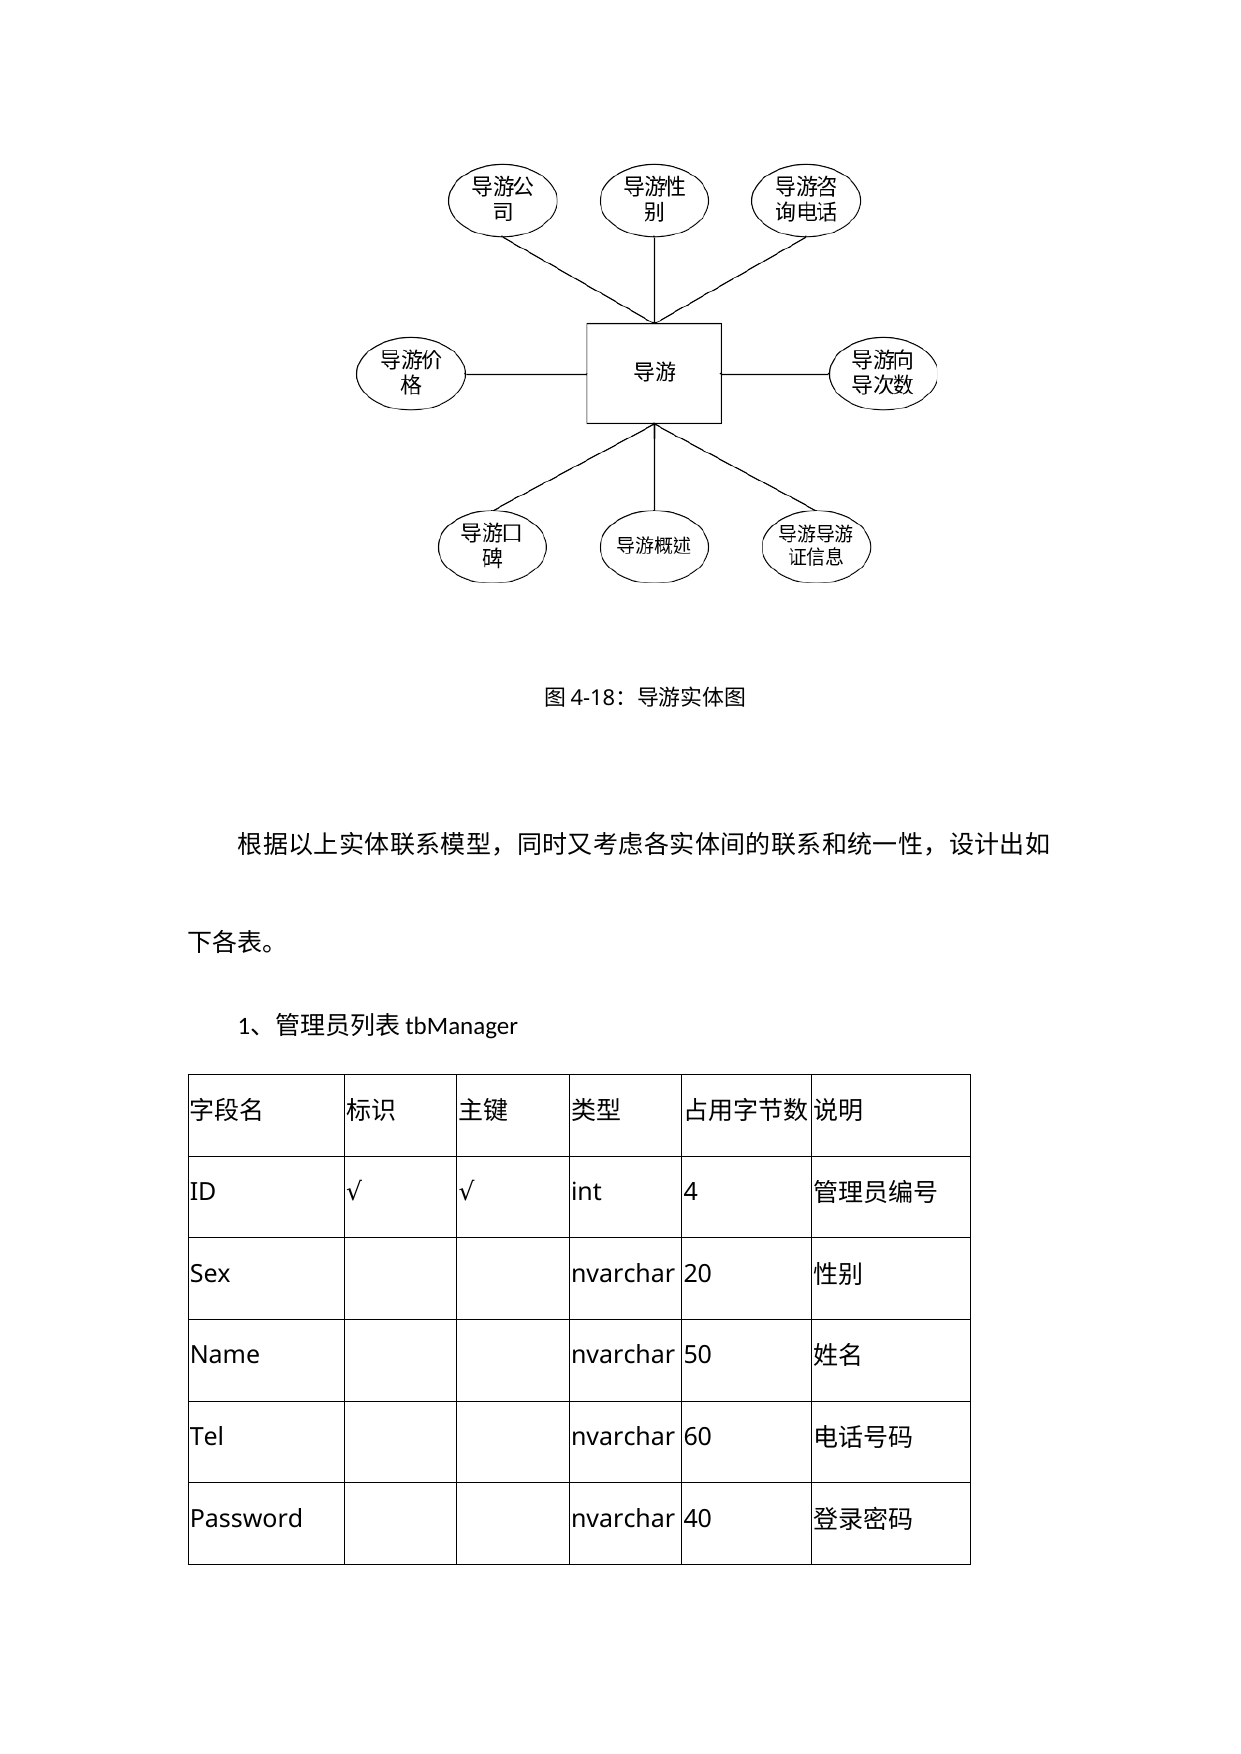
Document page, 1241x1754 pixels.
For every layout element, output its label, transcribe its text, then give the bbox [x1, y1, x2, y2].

table_cell 电话号码 [812, 1402, 970, 1482]
table_cell [345, 1320, 456, 1401]
table_header 字段名 [189, 1075, 344, 1156]
text 图4-18：导游实体图 [187, 680, 1053, 712]
table_cell nvarchar [570, 1238, 681, 1319]
table_cell √ [457, 1157, 569, 1237]
table_cell √ [345, 1157, 456, 1237]
table_cell ID [189, 1157, 344, 1237]
table_cell 60 [682, 1402, 811, 1482]
table_cell [345, 1402, 456, 1482]
table_header 占用字节数 [682, 1075, 811, 1156]
table_cell 50 [682, 1320, 811, 1401]
table_cell [457, 1320, 569, 1401]
table_cell Name [189, 1320, 344, 1401]
table_header 标识 [345, 1075, 456, 1156]
text 1、管理员列表tbManager [187, 991, 1053, 1056]
table_cell 登录密码 [812, 1483, 970, 1564]
table_header 类型 [570, 1075, 681, 1156]
table_cell Password [189, 1483, 344, 1564]
table_cell Sex [189, 1238, 344, 1319]
table_cell [457, 1238, 569, 1319]
table_cell nvarchar [570, 1483, 681, 1564]
table_cell Tel [189, 1402, 344, 1482]
table_cell int [570, 1157, 681, 1237]
table_cell nvarchar [570, 1402, 681, 1482]
table_cell [345, 1238, 456, 1319]
table_cell 4 [682, 1157, 811, 1237]
table_cell [457, 1483, 569, 1564]
text 根据以上实体联系模型，同时又考虑各实体间的联系和统一性，设计出如下各表。 [187, 810, 1053, 973]
table_cell 40 [682, 1483, 811, 1564]
table_header 主键 [457, 1075, 569, 1156]
table_cell [345, 1483, 456, 1564]
table_cell 姓名 [812, 1320, 970, 1401]
table_header 说明 [812, 1075, 970, 1156]
table_cell 管理员编号 [812, 1157, 970, 1237]
table_cell 20 [682, 1238, 811, 1319]
table_cell nvarchar [570, 1320, 681, 1401]
table_cell [457, 1402, 569, 1482]
table_cell 性别 [812, 1238, 970, 1319]
